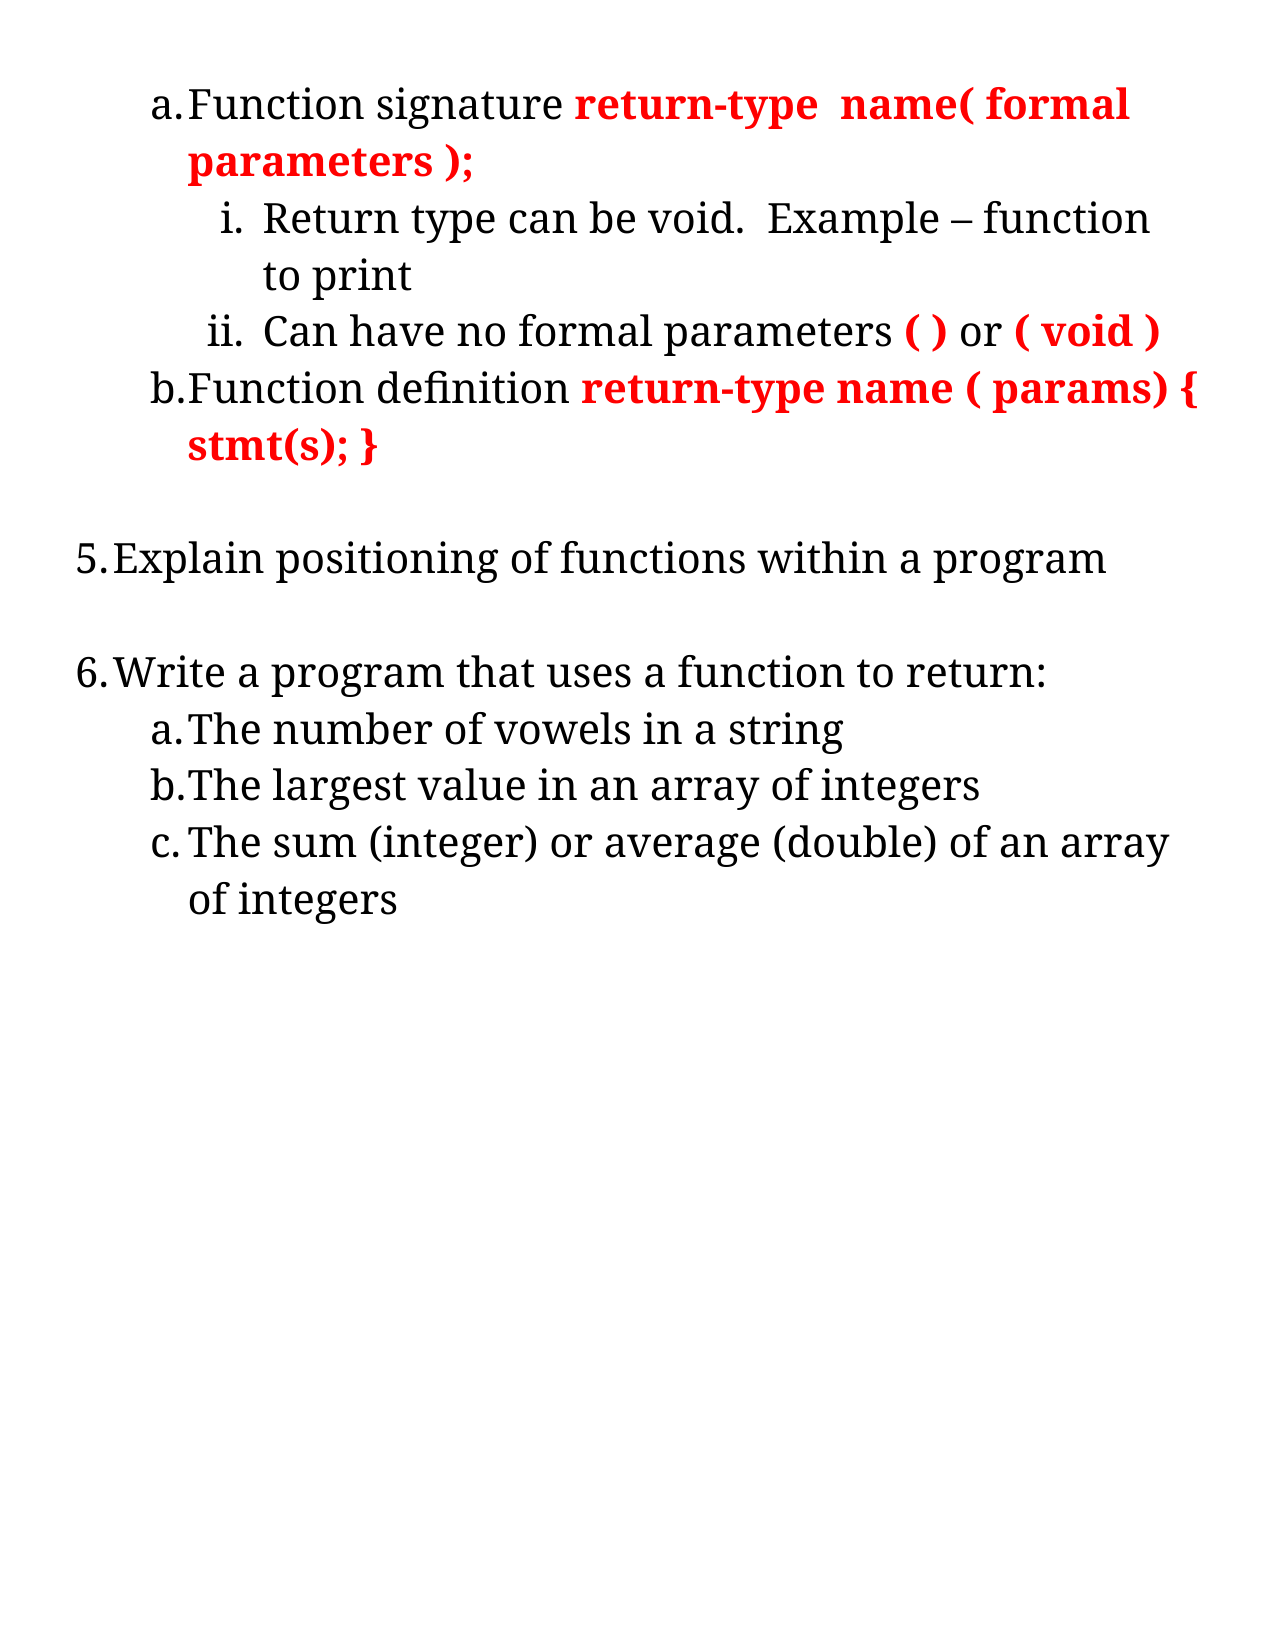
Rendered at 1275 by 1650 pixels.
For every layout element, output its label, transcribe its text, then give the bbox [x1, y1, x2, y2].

list Return type can be void. Example – function to print [244, 188, 1200, 302]
list Function definition return-type name ( params) { stmt(s); } [150, 359, 1200, 472]
list The largest value in an array of integers [150, 756, 1200, 813]
list Function signature return-type name( formal parameters ); [150, 75, 1200, 188]
list Explain positioning of functions within a program [75, 529, 1200, 586]
list The number of vowels in a string [150, 699, 1200, 756]
list Write a program that uses a function to return: [75, 643, 1200, 699]
list The sum (integer) or average (double) of an array of integers [150, 813, 1200, 927]
list Can have no formal parameters ( ) or ( void ) [244, 302, 1200, 359]
